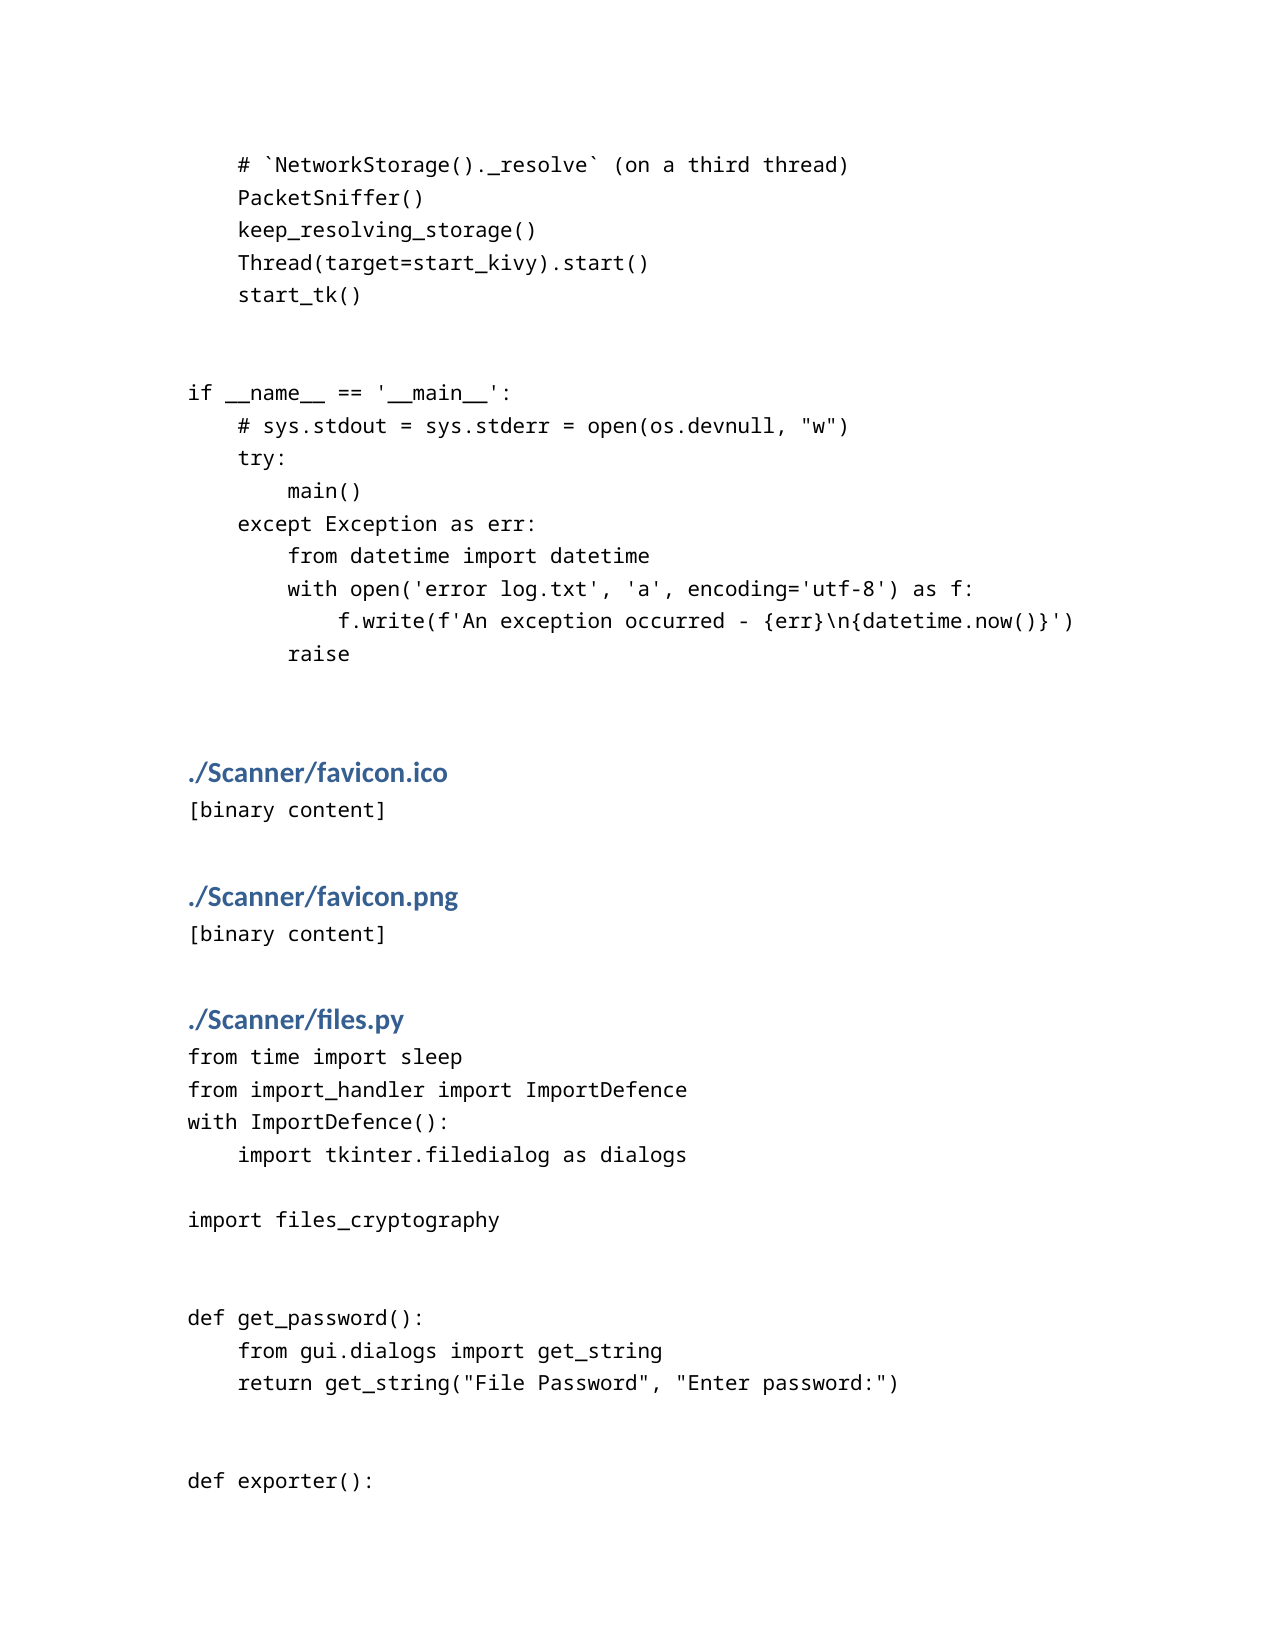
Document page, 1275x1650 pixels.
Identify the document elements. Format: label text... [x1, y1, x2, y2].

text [187, 150, 1087, 700]
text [187, 1042, 1087, 1494]
text [binary content] [187, 919, 1087, 947]
text [binary content] [187, 795, 1087, 824]
subtitle ./Scanner/favicon.png [187, 878, 1087, 913]
subtitle ./Scanner/favicon.ico [187, 754, 1087, 790]
subtitle ./Scanner/files.py [187, 1001, 1087, 1037]
